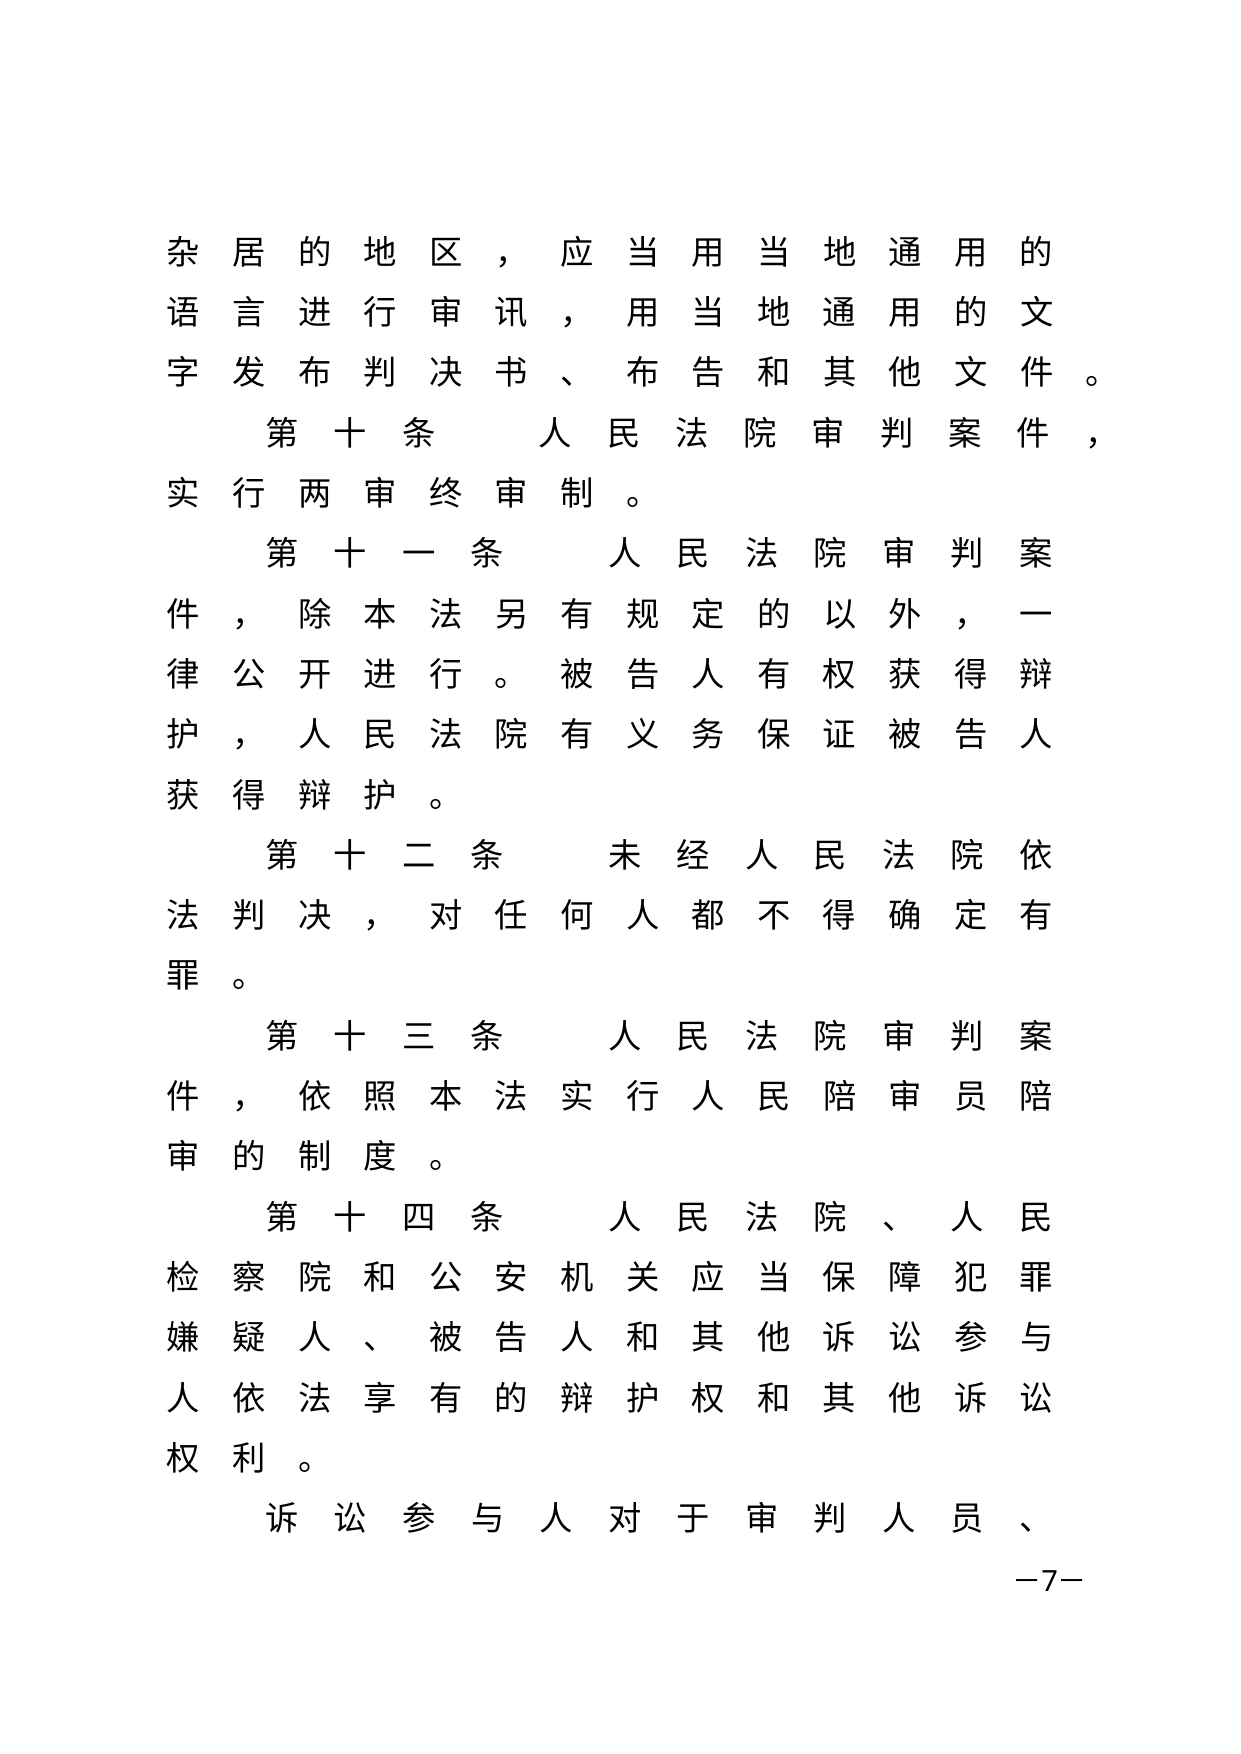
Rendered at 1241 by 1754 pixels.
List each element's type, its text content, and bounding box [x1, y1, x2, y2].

text 第十三条 人民法院审判案件，依照本法实行人民陪审员陪审的制度。 [167, 1003, 1085, 1184]
text 在少数民族聚居或者多民族杂居的地区，应当用当地通用的语言进行审讯，用当地通用的文字发布判决书、布告和其他文件。 [167, 219, 1085, 400]
text 第十条 人民法院审判案件，实行两审终审制。 [167, 400, 1085, 521]
text 第十二条 未经人民法院依法判决，对任何人都不得确定有罪。 [167, 823, 1085, 1003]
text 第十四条 人民法院、人民检察院和公安机关应当保障犯罪嫌疑人、被告人和其他诉讼参与人依法享有的辩护权和其他诉讼权利。 [167, 1184, 1085, 1486]
text 诉讼参与人对于审判人员、检察人员和侦查人员侵犯公民诉讼权利和人身侮辱的行为，有权提出控告。 [167, 1486, 1085, 1546]
text 第十一条 人民法院审判案件，除本法另有规定的以外，一律公开进行。被告人有权获得辩护，人民法院有义务保证被告人获得辩护。 [167, 521, 1085, 823]
